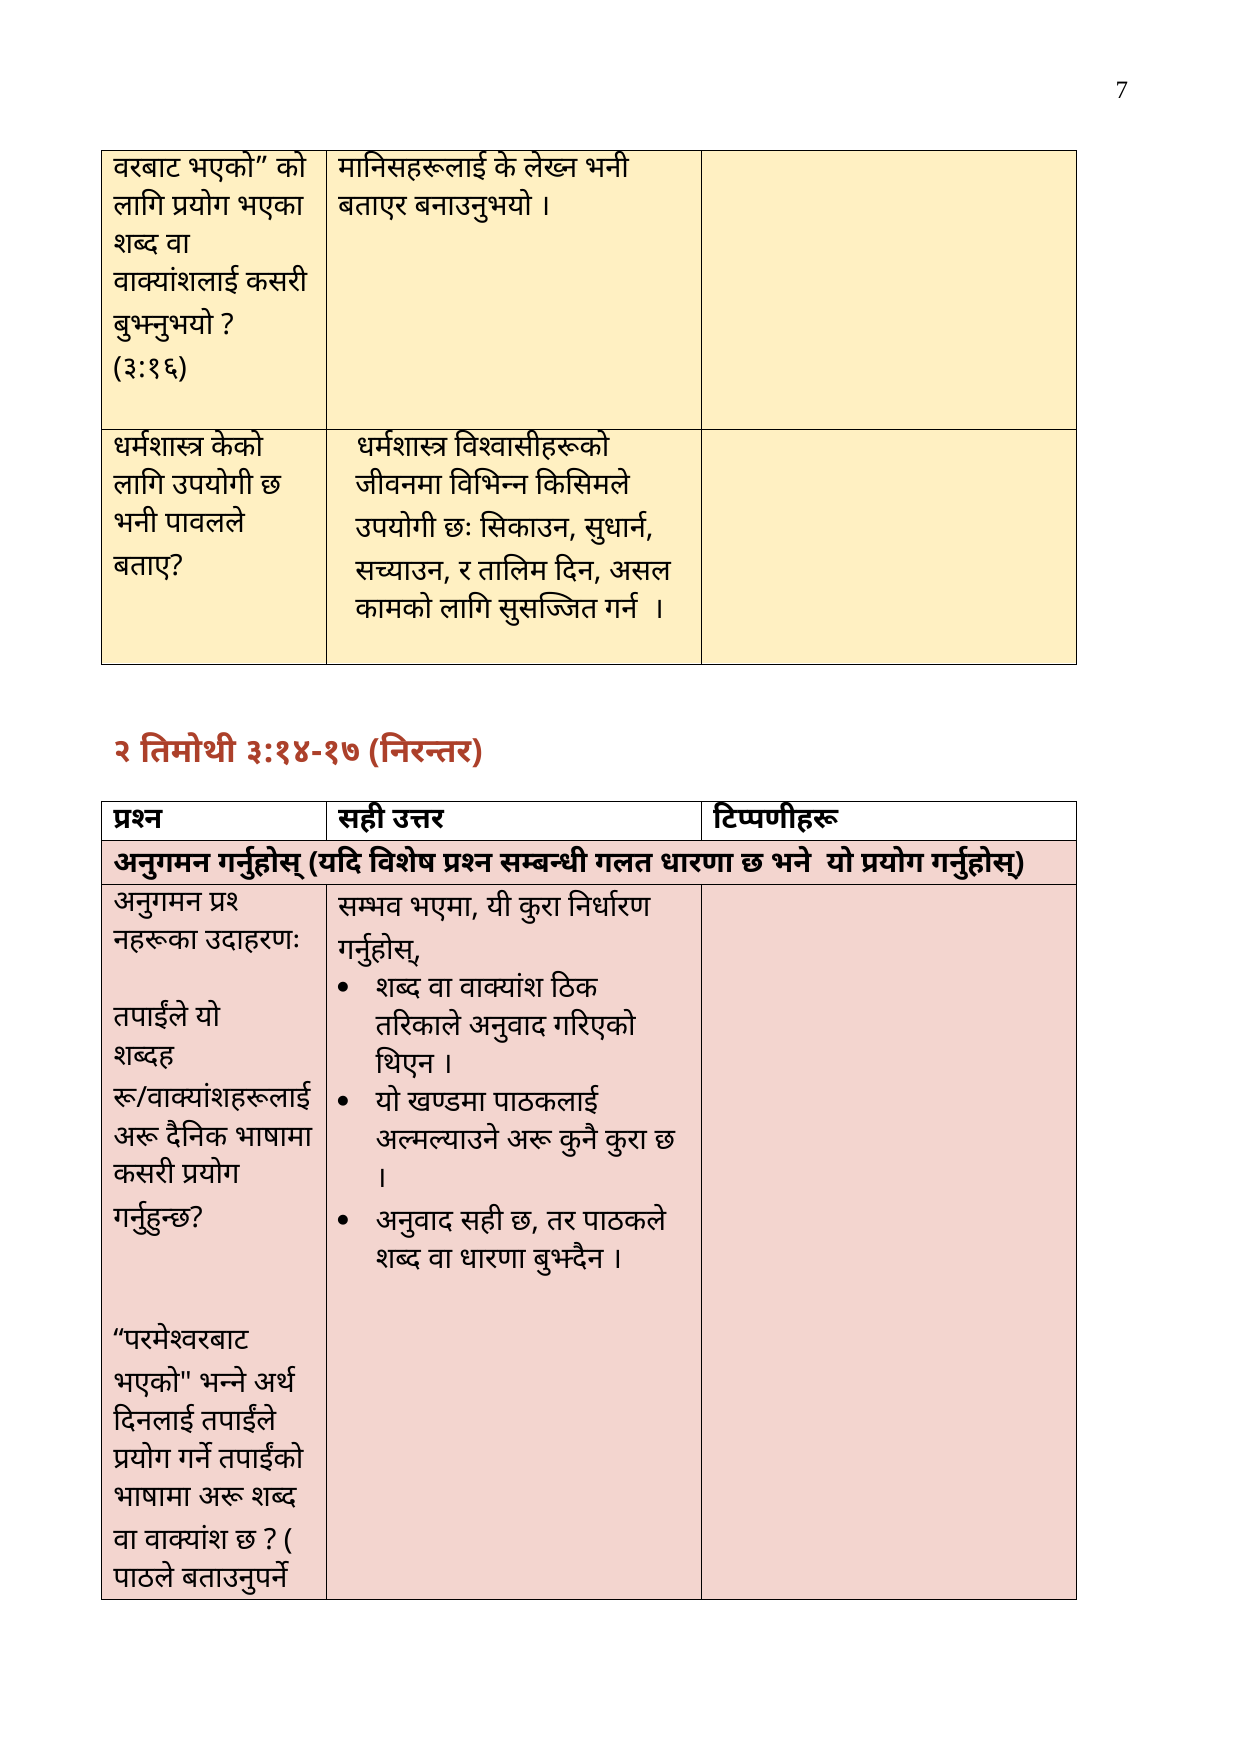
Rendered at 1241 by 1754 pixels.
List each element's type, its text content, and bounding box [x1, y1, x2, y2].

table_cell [102, 885, 326, 1599]
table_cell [327, 151, 701, 429]
table_header टिप्पणीहरू [702, 802, 1076, 840]
table_cell [702, 430, 1076, 663]
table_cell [102, 151, 326, 429]
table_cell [327, 885, 701, 1599]
table_cell [702, 885, 1076, 1599]
table_header प्रश्‍न [102, 802, 326, 840]
table_header सही उत्तर [327, 802, 701, 840]
table_cell अनुगमन गर्नुहोस् (यदि विशेष प्रश्‍न सम्बन्धी गलत धारणा छ भने यो प्रयोग गर्नुहोस्) [102, 841, 1076, 884]
subtitle २ तिमोथी ३:१४-१७ (निरन्तर) [112, 727, 1128, 776]
table_cell [702, 151, 1076, 429]
table_cell धर्मशास्‍त्र विश्‍वासीहरूको जीवनमा विभिन्‍न किसिमले उपयोगी छः सिकाउन, सुधार्न, सच्‍याउन, र तालिम दिन, असल कामको लागि सुसज्जित गर्न । [327, 430, 701, 663]
table_cell धर्मशास्‍त्र केको लागि उपयोगी छ भनी पावलले बताए? [102, 430, 326, 663]
